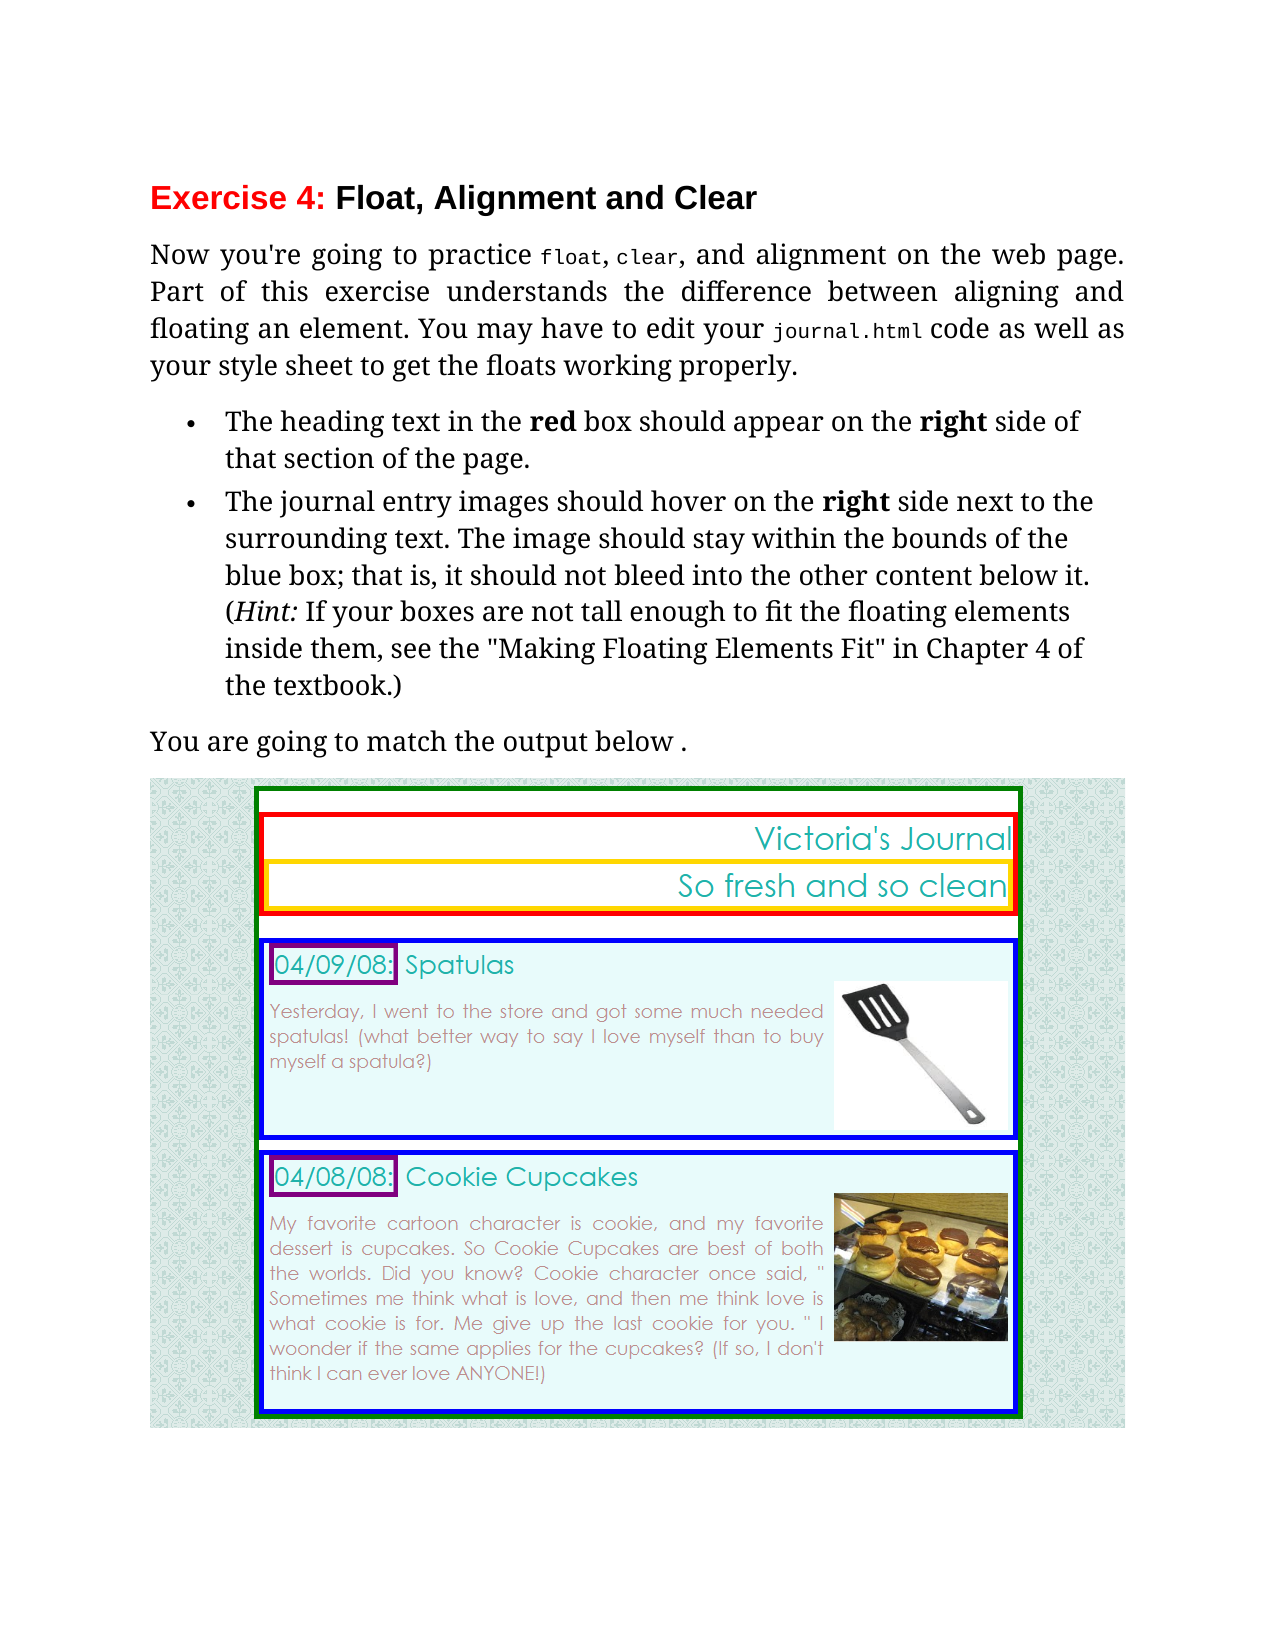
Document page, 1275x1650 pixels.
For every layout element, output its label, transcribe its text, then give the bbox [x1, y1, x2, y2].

text Exercise 4: Float, Alignment and Clear [150, 178, 1125, 217]
text Now you're going to practice float, clear, and alignment on the web page. Part of this exercise understands the difference between aligning and floating an element. You may have to edit your journal.html code as well as your style sheet to get the floats working properly. [150, 236, 1125, 383]
list The journal entry images should hover on the right side next to the surrounding text. The image should stay within the bounds of the blue box; that is, it should not bleed into the other content below it. (Hint: If your boxes are not tall enough to fit the floating elements inside them, see the "Making Floating Elements Fit" in Chapter 4 of the textbook.) [187, 482, 1125, 703]
text You are going to match the output below . [150, 722, 1125, 759]
picture [150, 778, 1125, 1428]
list The heading text in the red box should appear on the right side of that section of the page. [187, 402, 1125, 476]
